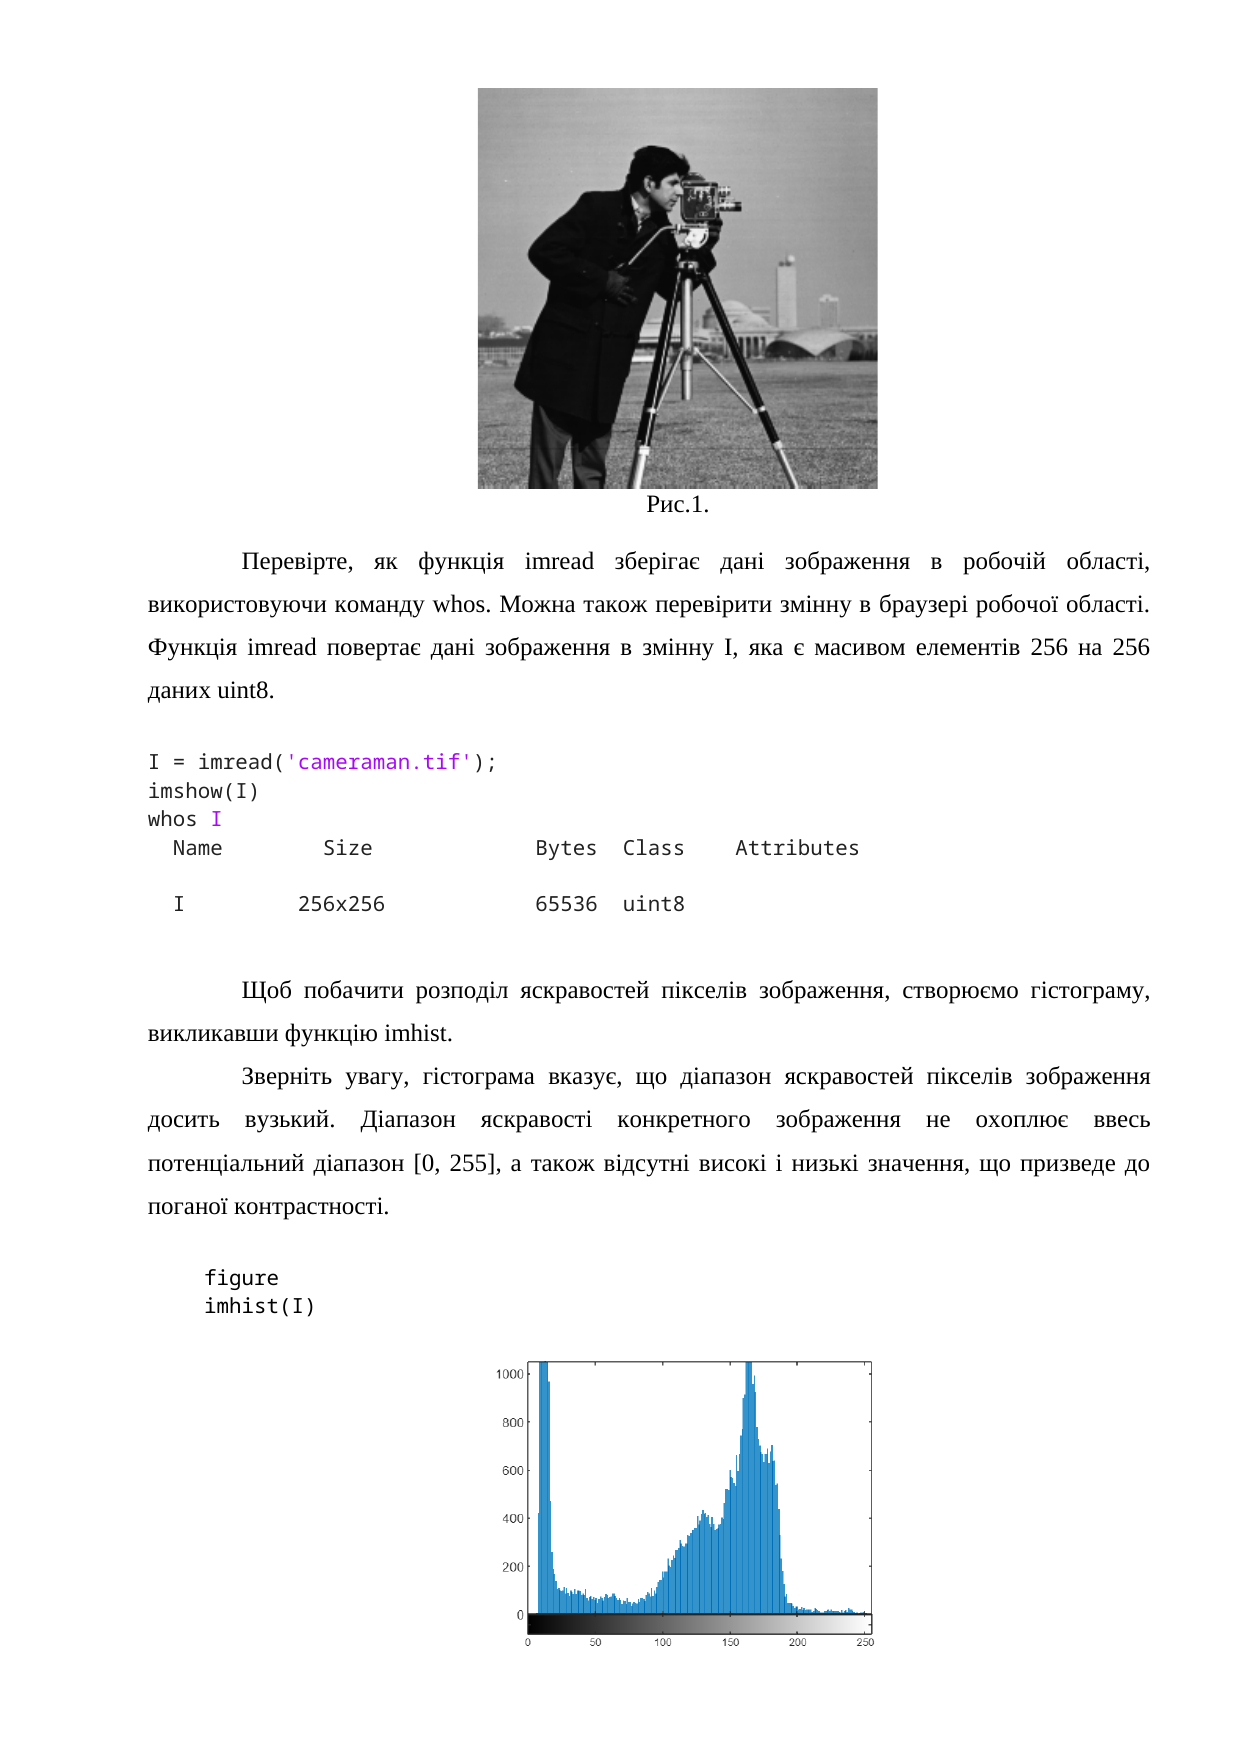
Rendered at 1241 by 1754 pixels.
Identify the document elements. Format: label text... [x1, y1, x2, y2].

picture [466, 1348, 890, 1657]
text Щоб побачити розподіл яскравостей пікселів зображення, створюємо гістограму, викликавши функцію imhist. [148, 975, 1152, 1047]
text I = imread('cameraman.tif'); [148, 747, 1152, 776]
text figure [148, 1263, 1152, 1291]
text Зверніть увагу, гістограма вказує, що діапазон яскравостей пікселів зображення досить вузький. Діапазон яскравості конкретного зображення не охоплює ввесь потенціальний діапазон [0, 255], а також відсутні високі і низькі значення, що призведе до поганої контрастності. [148, 1061, 1152, 1219]
picture [477, 88, 878, 489]
text Рис.1. [148, 489, 1152, 517]
text Name Size Bytes Class Attributes I 256x256 65536 uint8 [148, 833, 1152, 918]
text imhist(I) [148, 1291, 1152, 1319]
text Перевірте, як функція imread зберігає дані зображення в робочій області, використовуючи команду whos. Можна також перевірити змінну в браузері робочої області. Функція imread повертає дані зображення в змінну I, яка є масивом елементів 256 на 256 даних uint8. [148, 546, 1152, 704]
text imshow(I) [148, 776, 1152, 804]
text whos I [148, 804, 1152, 833]
